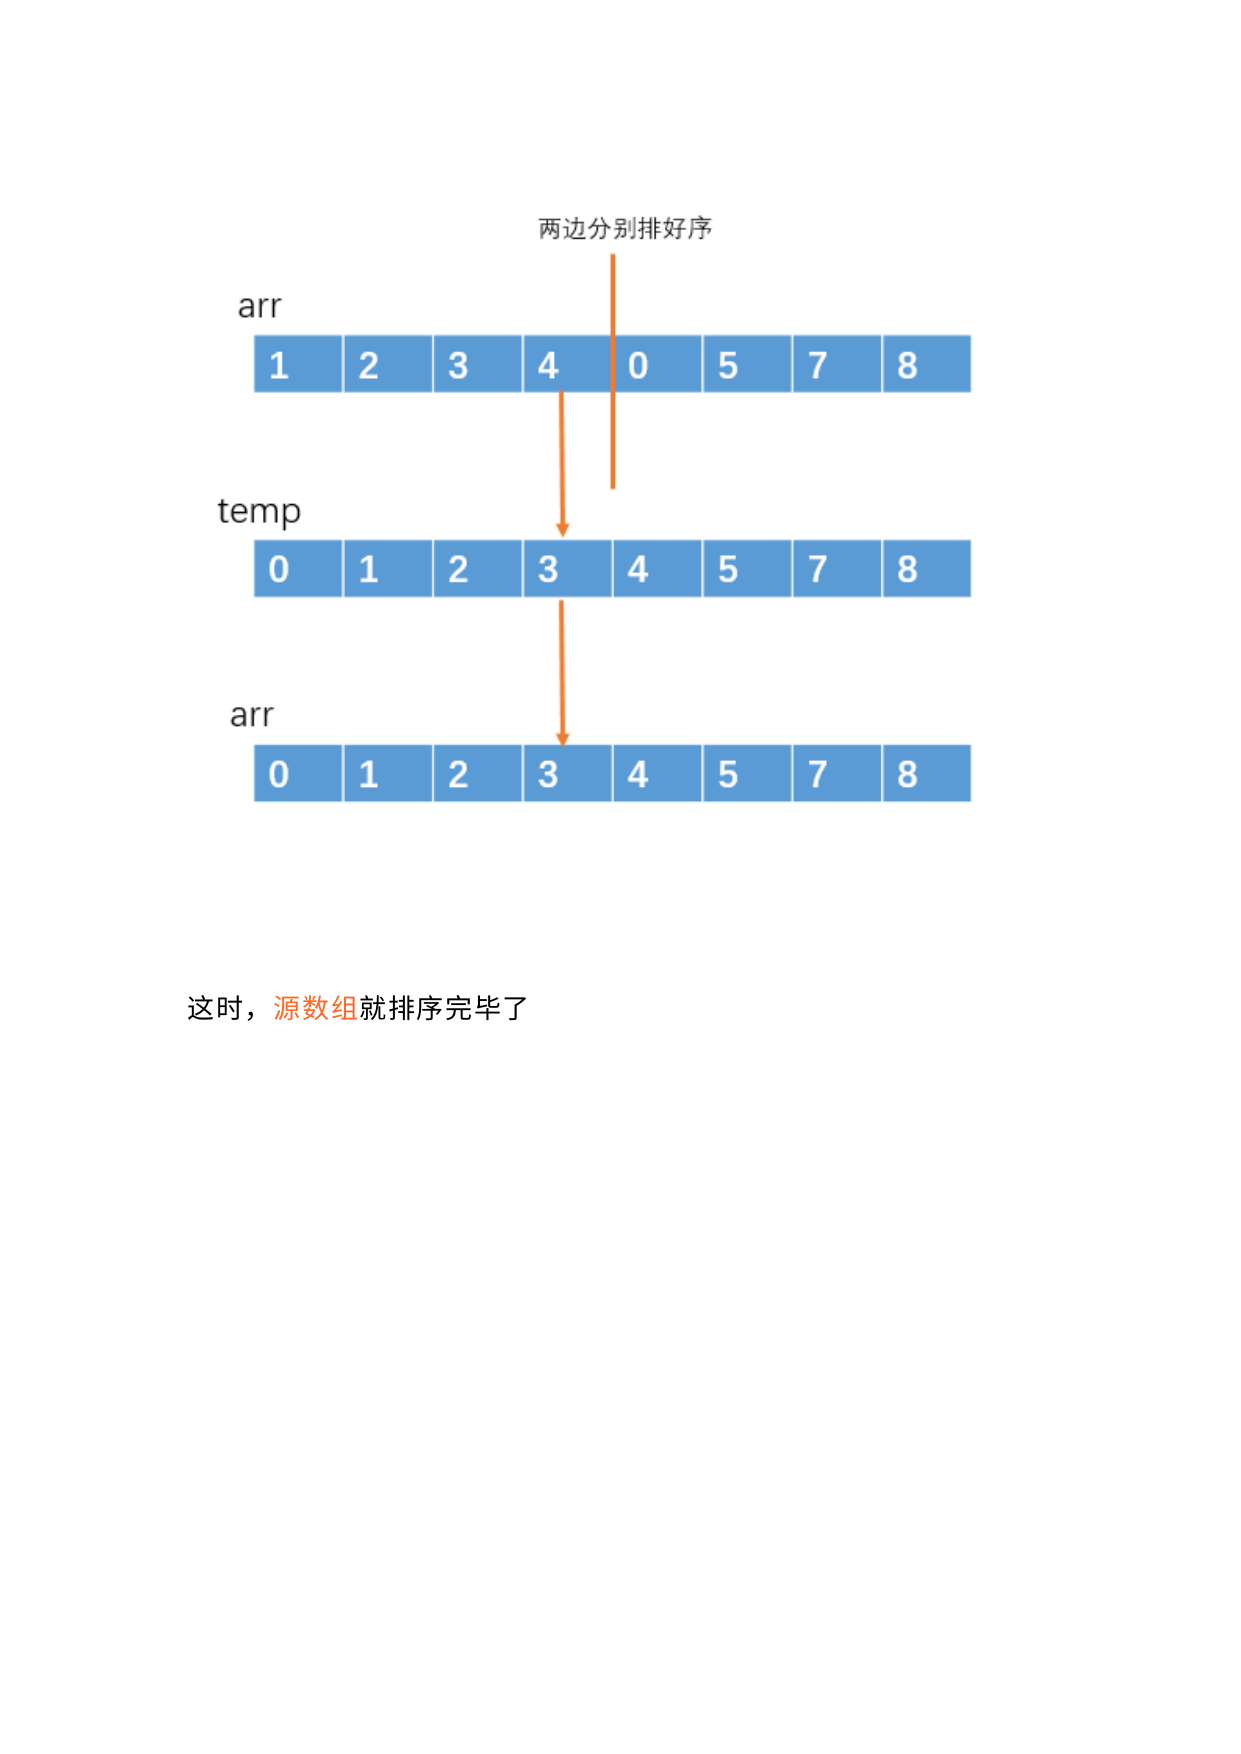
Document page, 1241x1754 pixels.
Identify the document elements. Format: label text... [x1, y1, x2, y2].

picture [187, 162, 1030, 880]
text 这时，源数组就排序完毕了 [187, 974, 1053, 1039]
